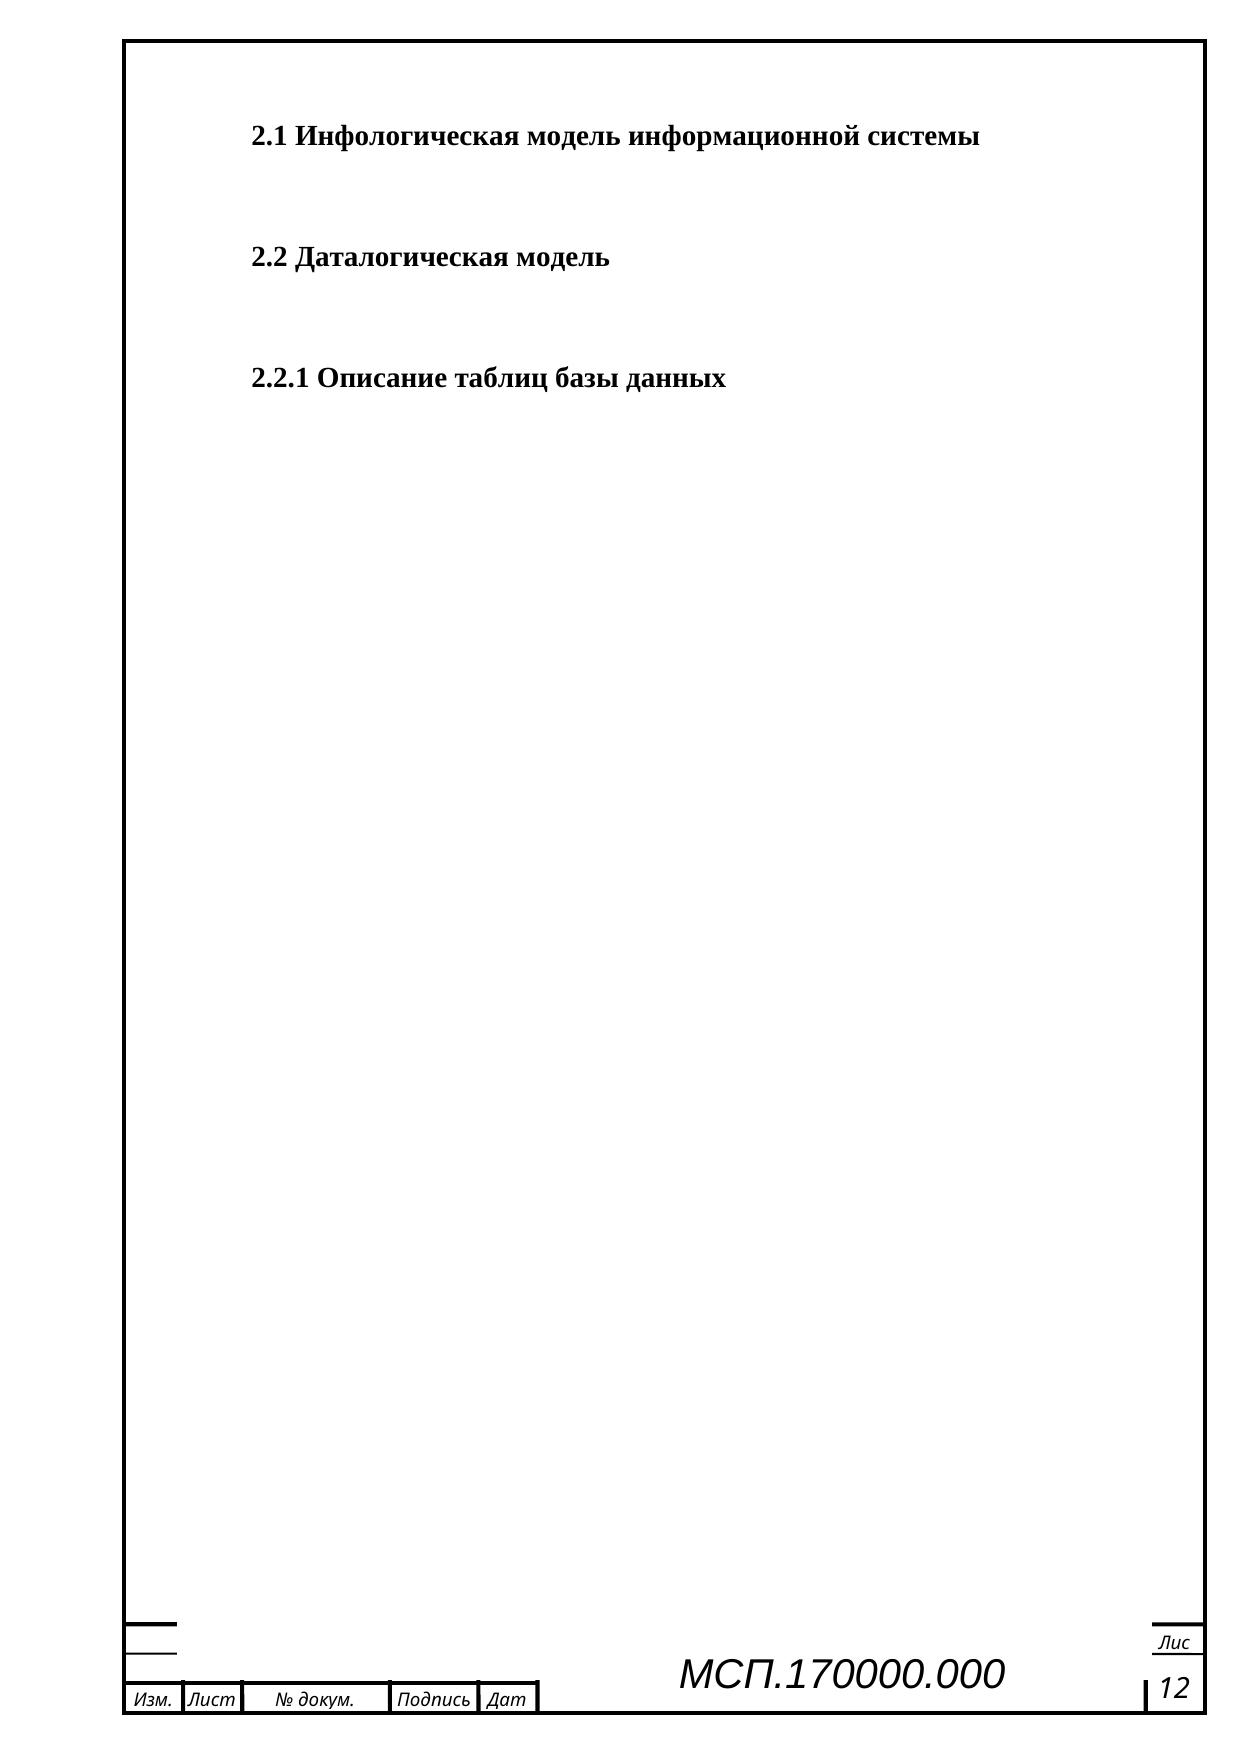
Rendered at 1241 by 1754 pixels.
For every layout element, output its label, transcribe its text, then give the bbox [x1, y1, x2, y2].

subtitle 2.1 Инфологическая модель информационной системы [177, 118, 1152, 152]
subtitle 2.2 Даталогическая модель [177, 239, 1152, 273]
subtitle 2.2.1 Описание таблиц базы данных [177, 360, 1152, 394]
